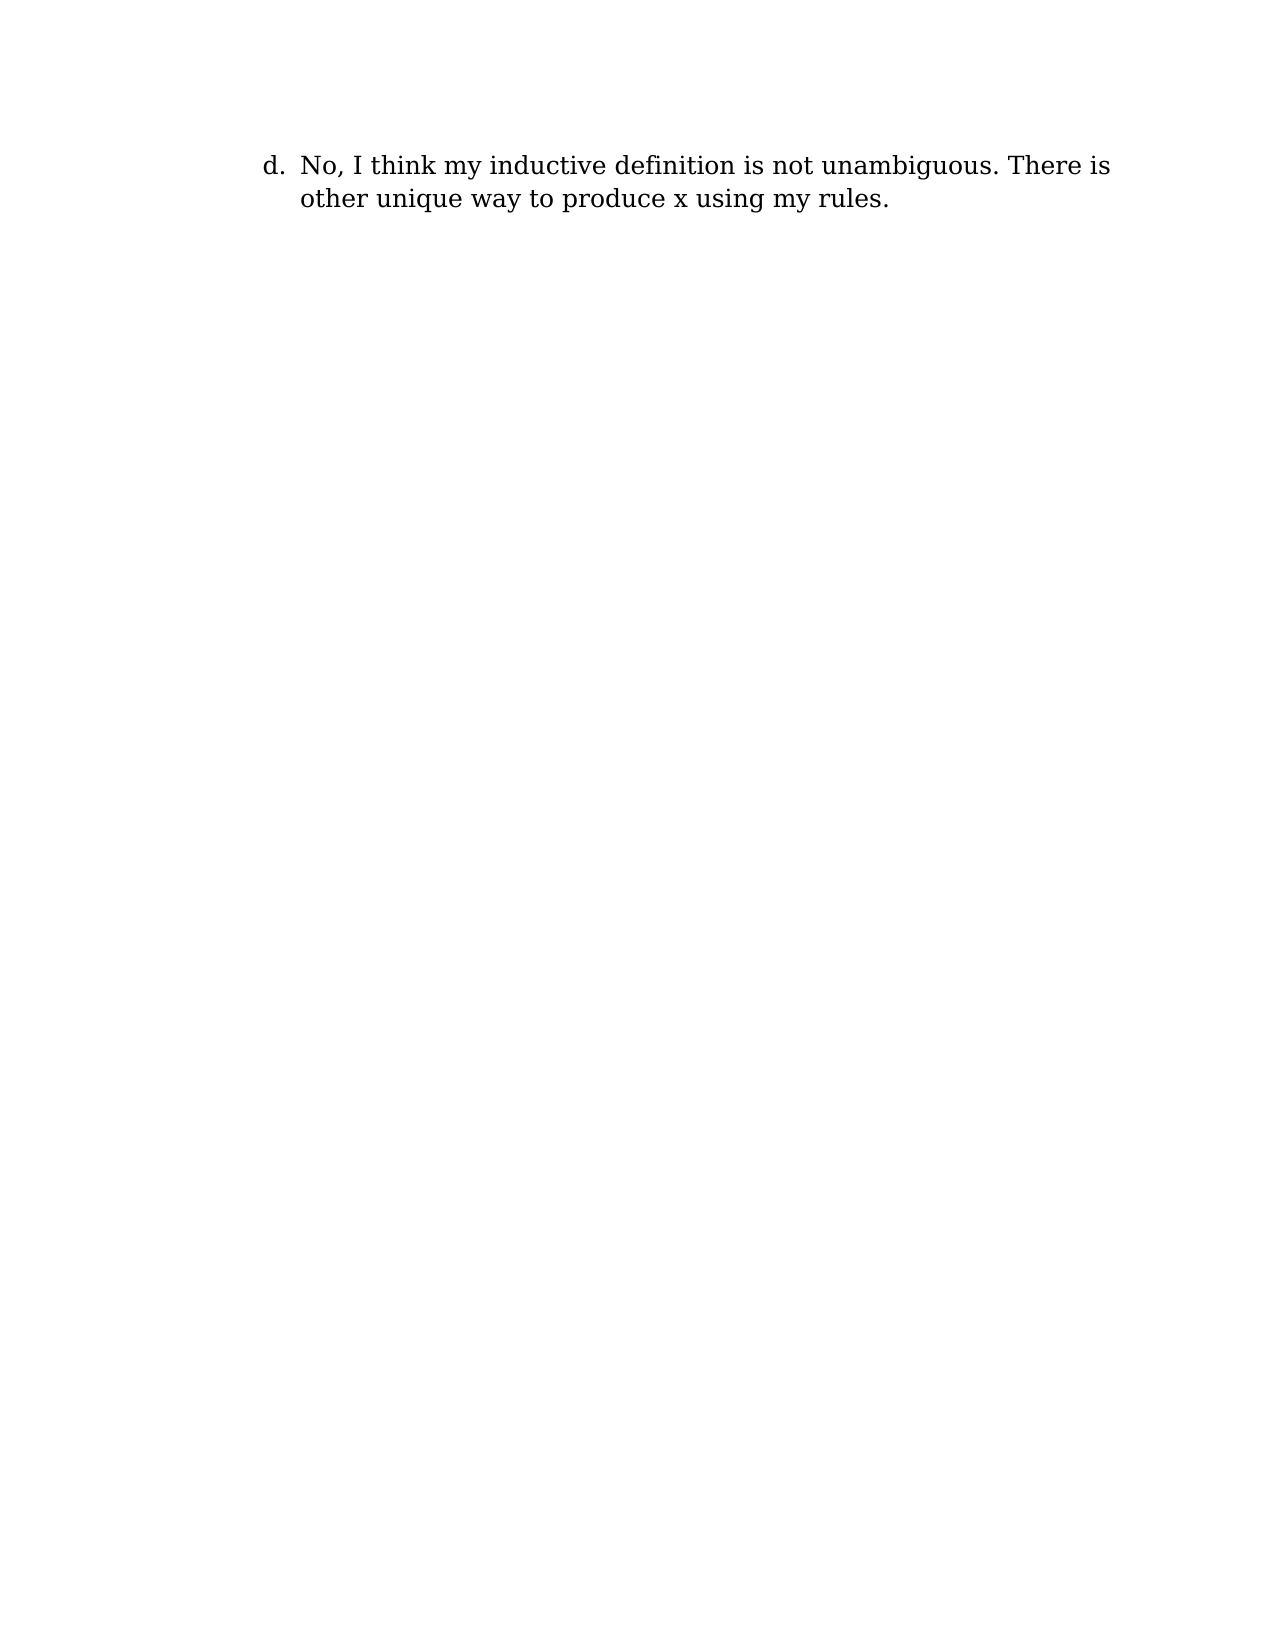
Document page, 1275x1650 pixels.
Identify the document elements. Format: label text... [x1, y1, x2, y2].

list No, I think my inductive definition is not unambiguous. There is other unique way to produce x using my rules. [262, 150, 1125, 212]
